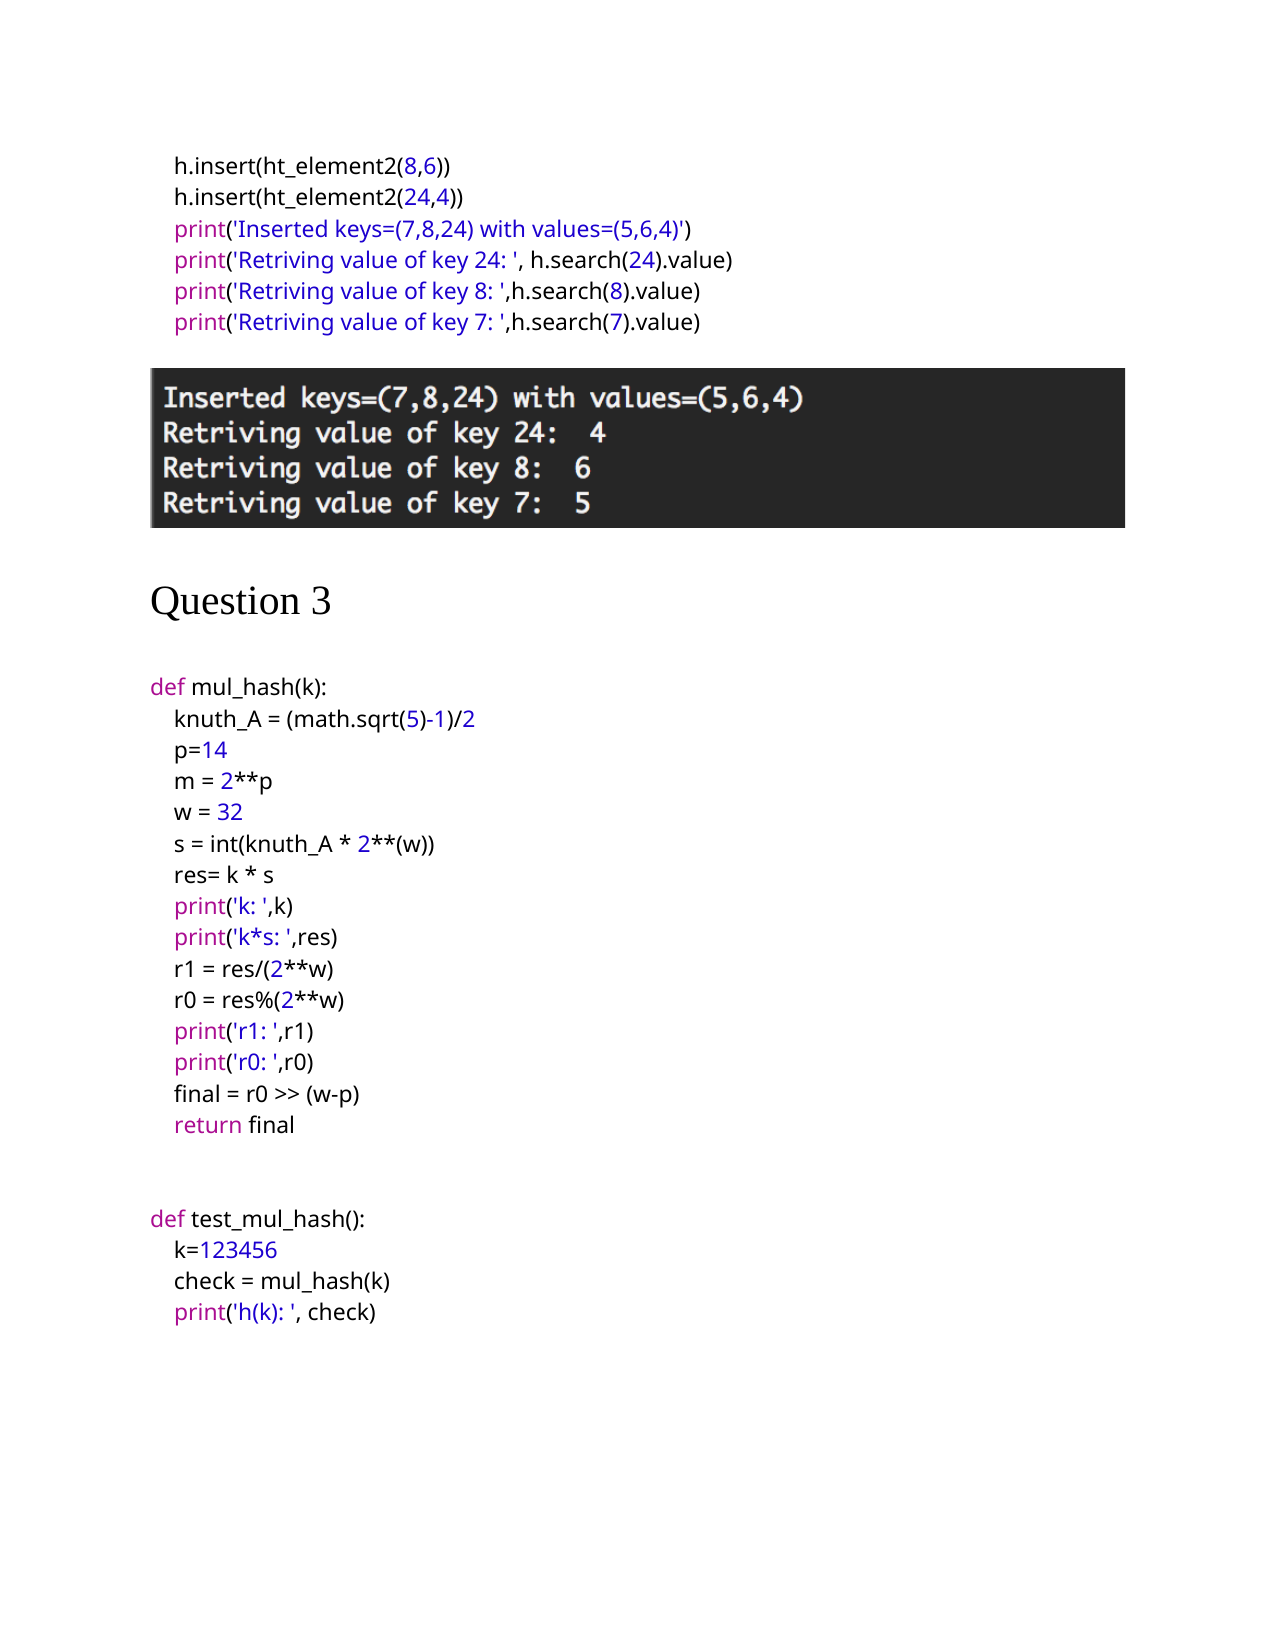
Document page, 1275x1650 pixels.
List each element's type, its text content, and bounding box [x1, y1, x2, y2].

text res= k * s [150, 859, 1125, 890]
picture [150, 368, 1125, 528]
text r1 = res/(2**w) [150, 953, 1125, 984]
text r0 = res%(2**w) [150, 984, 1125, 1015]
text h.insert(ht_element2(8,6)) [150, 150, 1125, 181]
text m = 2**p [150, 765, 1125, 796]
text def mul_hash(k): [150, 671, 1125, 703]
text p=14 [150, 734, 1125, 765]
text knuth_A = (math.sqrt(5)-1)/2 [150, 703, 1125, 734]
text final = r0 >> (w-p) [150, 1078, 1125, 1109]
text h.insert(ht_element2(24,4)) [150, 181, 1125, 212]
text w = 32 [150, 796, 1125, 828]
text print('Retriving value of key 8: ',h.search(8).value) [150, 275, 1125, 306]
text print('r0: ',r0) [150, 1046, 1125, 1078]
text s = int(knuth_A * 2**(w)) [150, 828, 1125, 859]
text print('Retriving value of key 7: ',h.search(7).value) [150, 306, 1125, 337]
text k=123456 [150, 1234, 1125, 1265]
text Question 3 [150, 576, 1125, 623]
text print('r1: ',r1) [150, 1015, 1125, 1046]
text return final [150, 1109, 1125, 1140]
text check = mul_hash(k) [150, 1265, 1125, 1296]
text print('Retriving value of key 24: ', h.search(24).value) [150, 244, 1125, 275]
text def test_mul_hash(): [150, 1203, 1125, 1234]
text print('k: ',k) [150, 890, 1125, 921]
text print('h(k): ', check) [150, 1296, 1125, 1328]
text print('k*s: ',res) [150, 921, 1125, 953]
text print('Inserted keys=(7,8,24) with values=(5,6,4)') [150, 212, 1125, 244]
